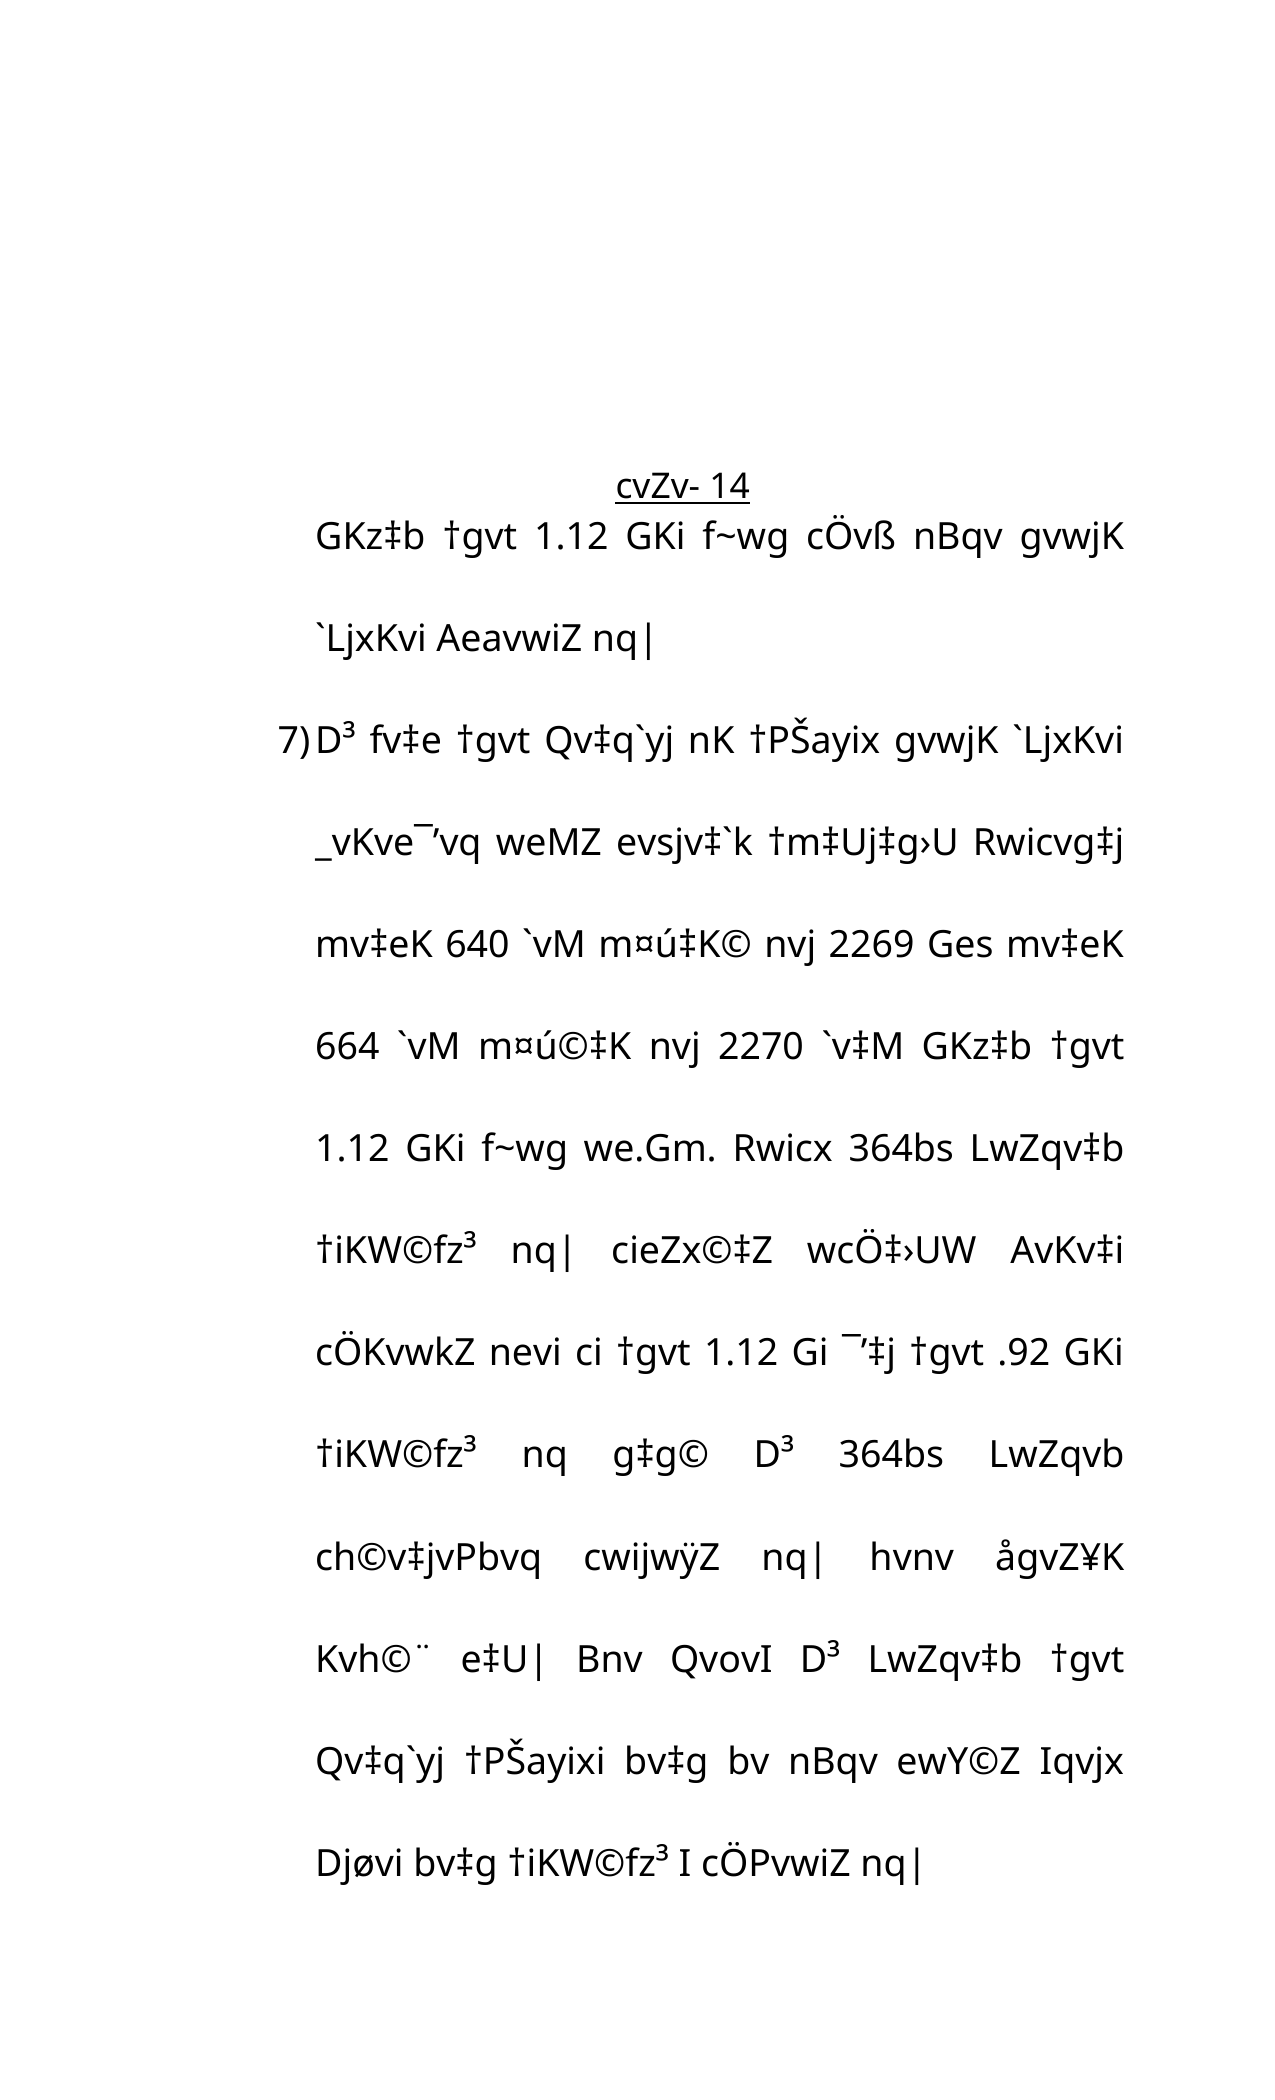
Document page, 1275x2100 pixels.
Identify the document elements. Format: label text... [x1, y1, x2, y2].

list D³ fv‡e †gvt Qv‡q`yj nK †PŠayix gvwjK `LjxKvi _vKve¯’vq weMZ evsjv‡`k †m‡Uj‡g›U Rwicvg‡j mv‡eK 640 `vM m¤ú‡K© nvj 2269 Ges mv‡eK 664 `vM m¤ú©‡K nvj 2270 `v‡M GKz‡b †gvt 1.12 GKi f~wg we.Gm. Rwicx 364bs LwZqv‡b †iKW©fz³ nq| cieZx©‡Z wcÖ‡›UW AvKv‡i cÖKvwkZ nevi ci †gvt 1.12 Gi ¯’‡j †gvt .92 GKi †iKW©fz³ nq g‡g© D³ 364bs LwZqvb ch©v‡jvPbvq cwijwÿZ nq| hvnv ågvZ¥K Kvh©¨ e‡U| Bnv QvovI D³ LwZqv‡b †gvt Qv‡q`yj †PŠayixi bv‡g bv nBqv ewY©Z Iqvjx Djøvi bv‡g †iKW©fz³ I cÖPvwiZ nq| [277, 713, 1125, 1887]
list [277, 509, 1125, 662]
